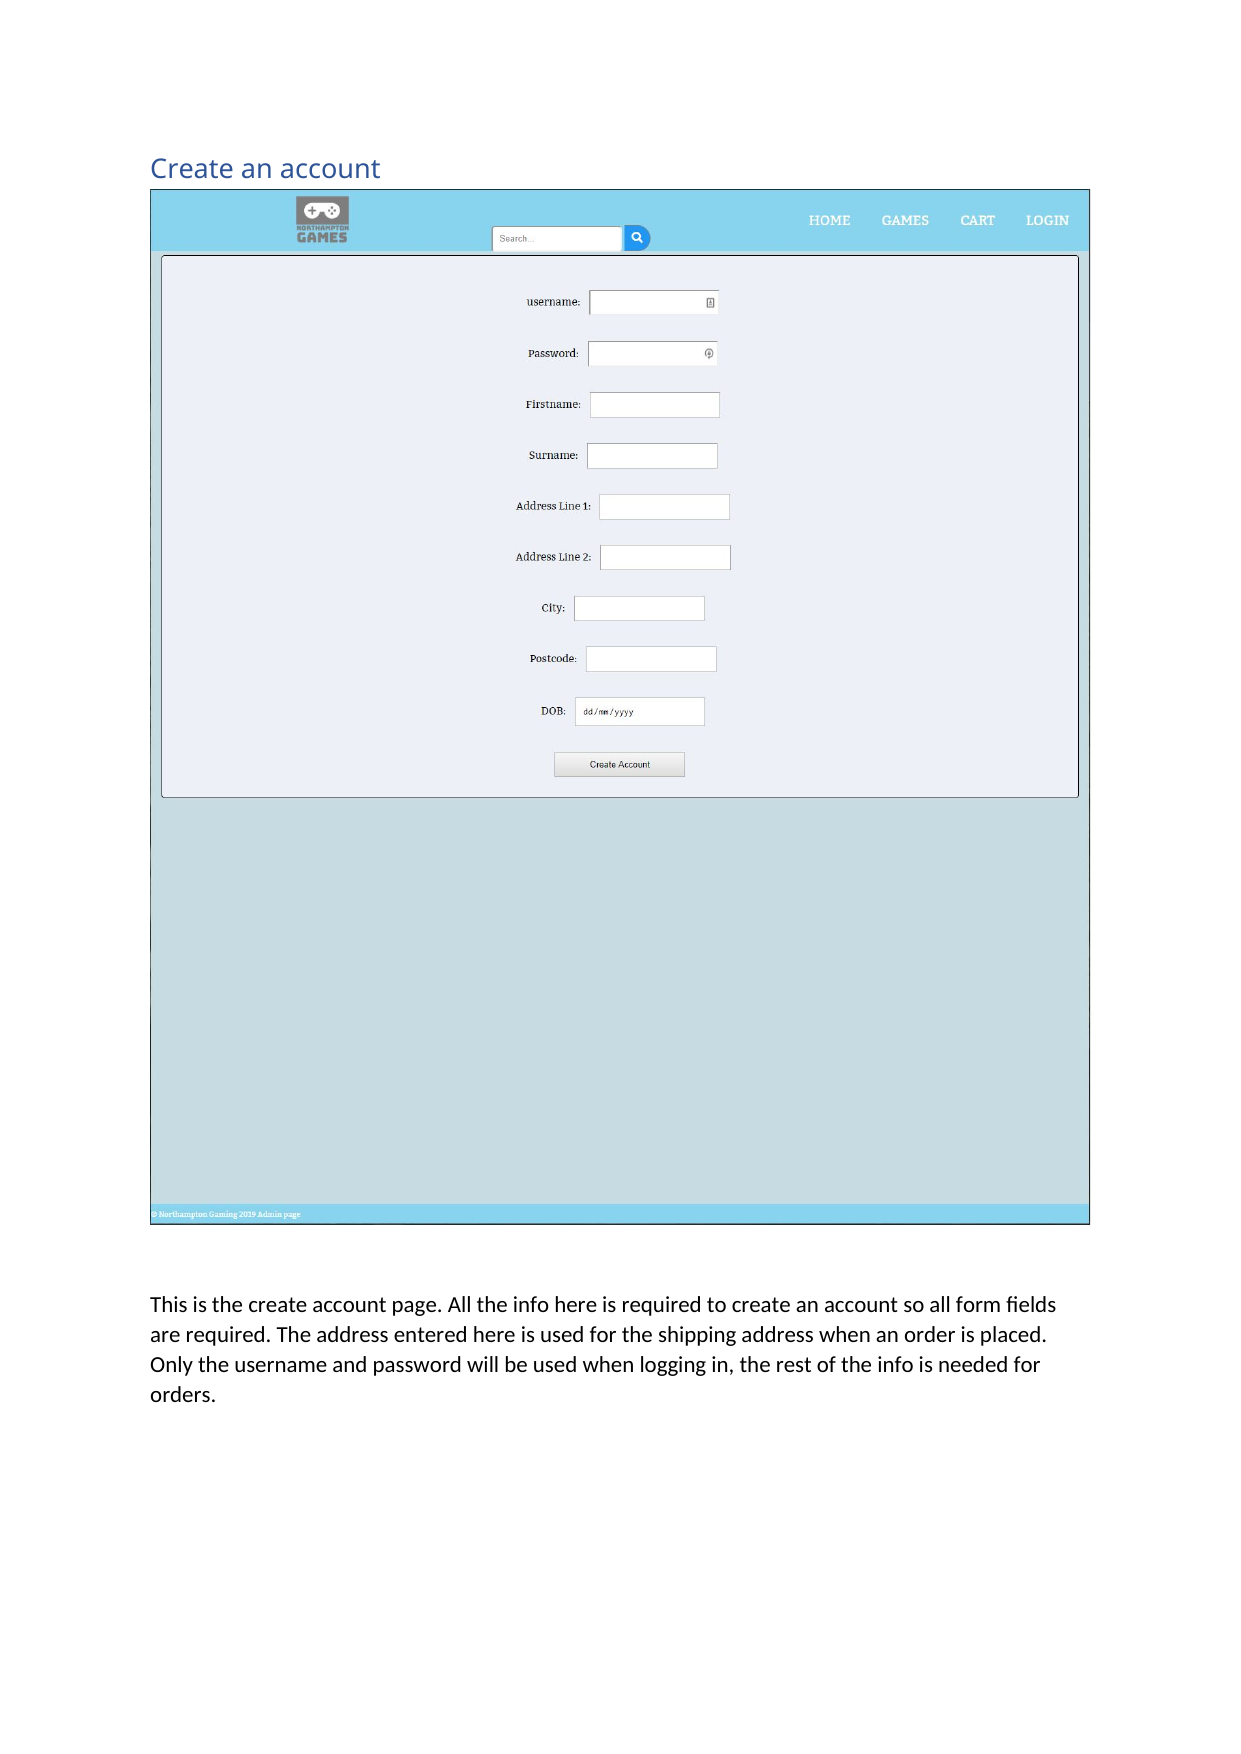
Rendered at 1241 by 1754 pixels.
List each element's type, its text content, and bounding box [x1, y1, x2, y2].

picture [150, 189, 1091, 1225]
subtitle Create an account [150, 150, 1090, 187]
text This is the create account page. All the info here is required to create an account so all form fields are required. The address entered here is used for the shipping address when an order is placed. Only the username and password will be used when logging in, the rest of the info is needed for orders. [150, 1290, 1090, 1409]
